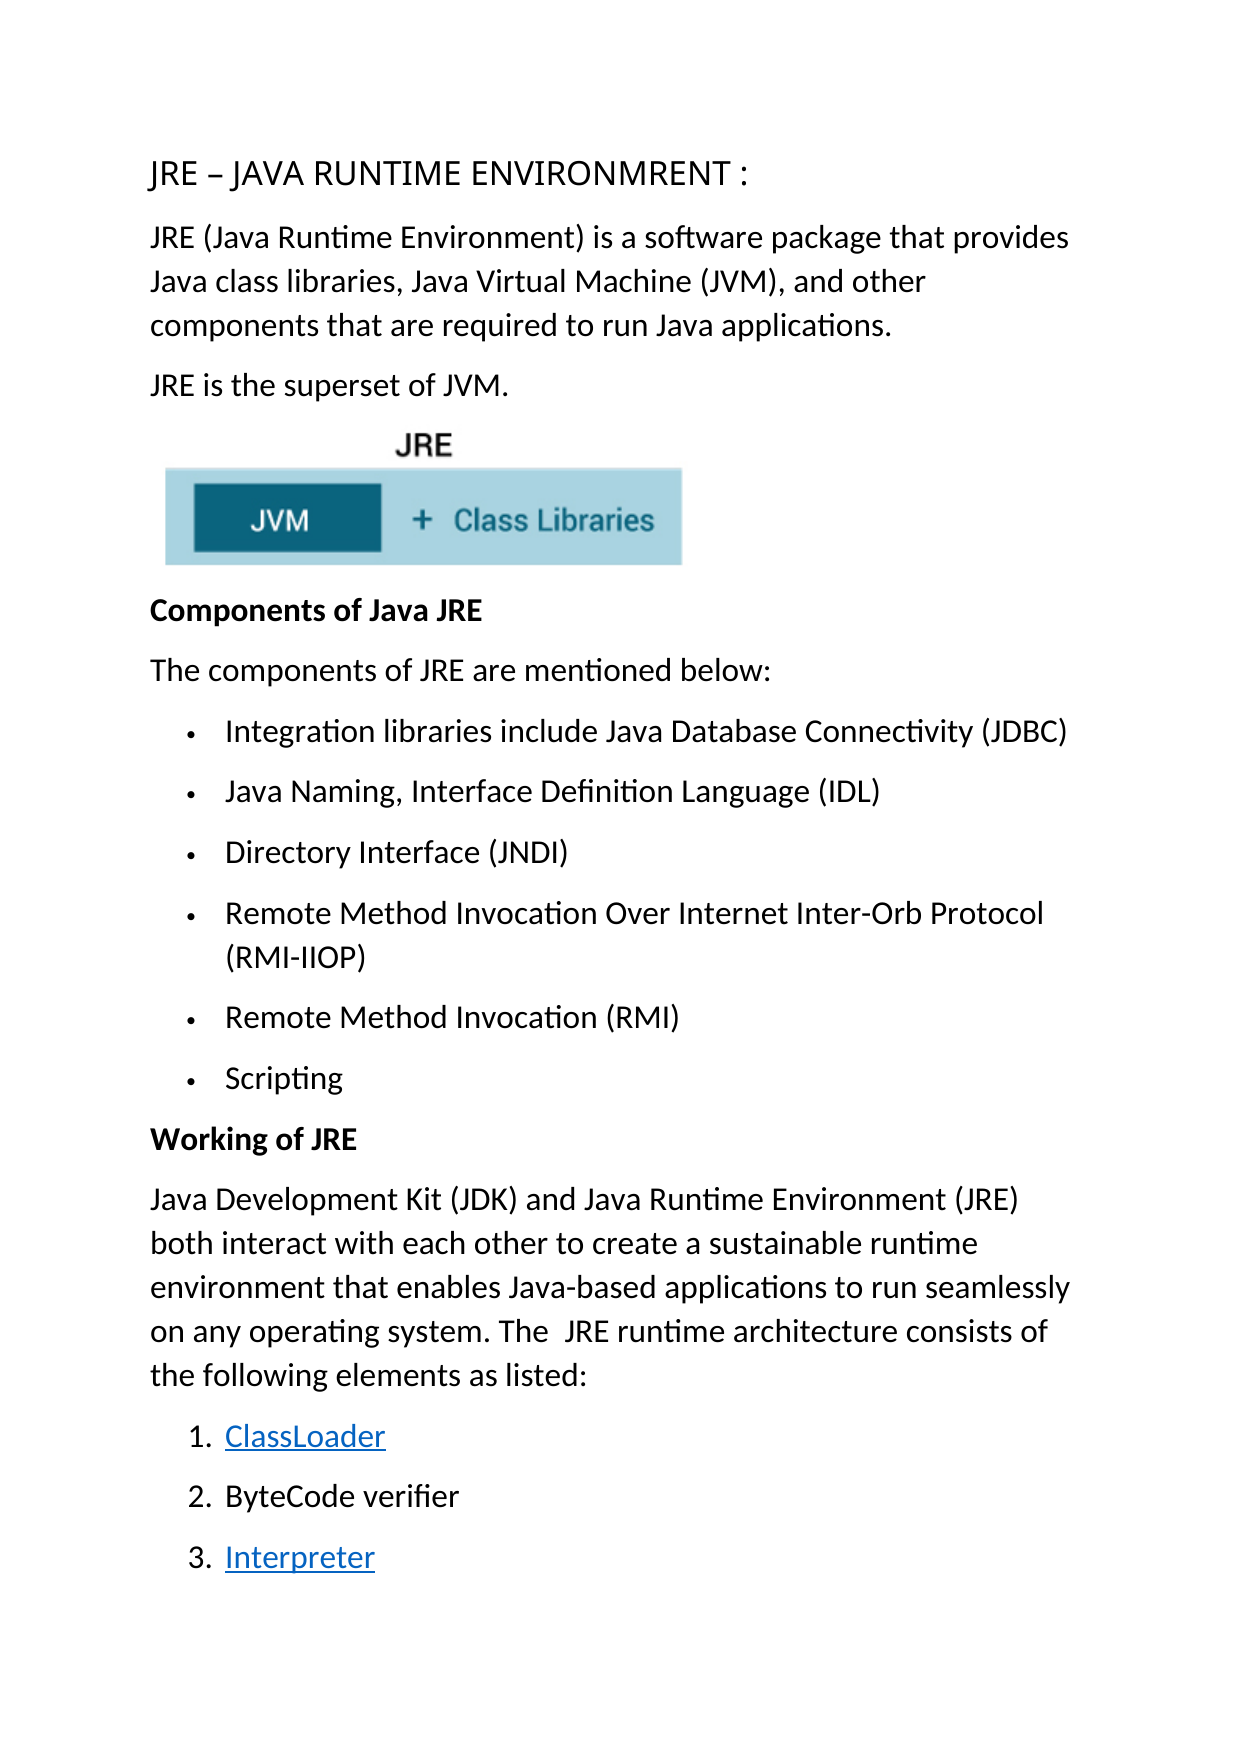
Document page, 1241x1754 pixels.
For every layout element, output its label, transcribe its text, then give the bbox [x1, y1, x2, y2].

list ByteCode verifier [187, 1475, 1090, 1516]
text The components of JRE are mentioned below: [150, 649, 1090, 690]
text JRE – JAVA RUNTIME ENVIRONMRENT : [150, 150, 1090, 195]
list Remote Method Invocation Over Internet Inter-Orb Protocol (RMI-IIOP) [187, 892, 1090, 976]
text Working of JRE [150, 1118, 1090, 1158]
list Remote Method Invocation (RMI) [187, 996, 1090, 1037]
list Integration libraries include Java Database Connectivity (JDBC) [187, 710, 1090, 751]
text Components of Java JRE [150, 589, 1090, 629]
text Java Development Kit (JDK) and Java Runtime Environment (JRE) both interact with each other to create a sustainable runtime environment that enables Java-based applications to run seamlessly on any operating system. The JRE runtime architecture consists of the following elements as listed: [150, 1178, 1090, 1395]
list Java Naming, Interface Definition Language (IDL) [187, 771, 1090, 811]
list Interpreter [187, 1536, 1090, 1577]
list Directory Interface (JNDI) [187, 831, 1090, 872]
picture [150, 424, 697, 570]
list Scripting [187, 1057, 1090, 1098]
list ClassLoader [187, 1415, 1090, 1455]
text JRE (Java Runtime Environment) is a software package that provides Java class libraries, Java Virtual Machine (JVM), and other components that are required to run Java applications. [150, 216, 1090, 344]
text JRE is the superset of JVM. [150, 364, 1090, 405]
